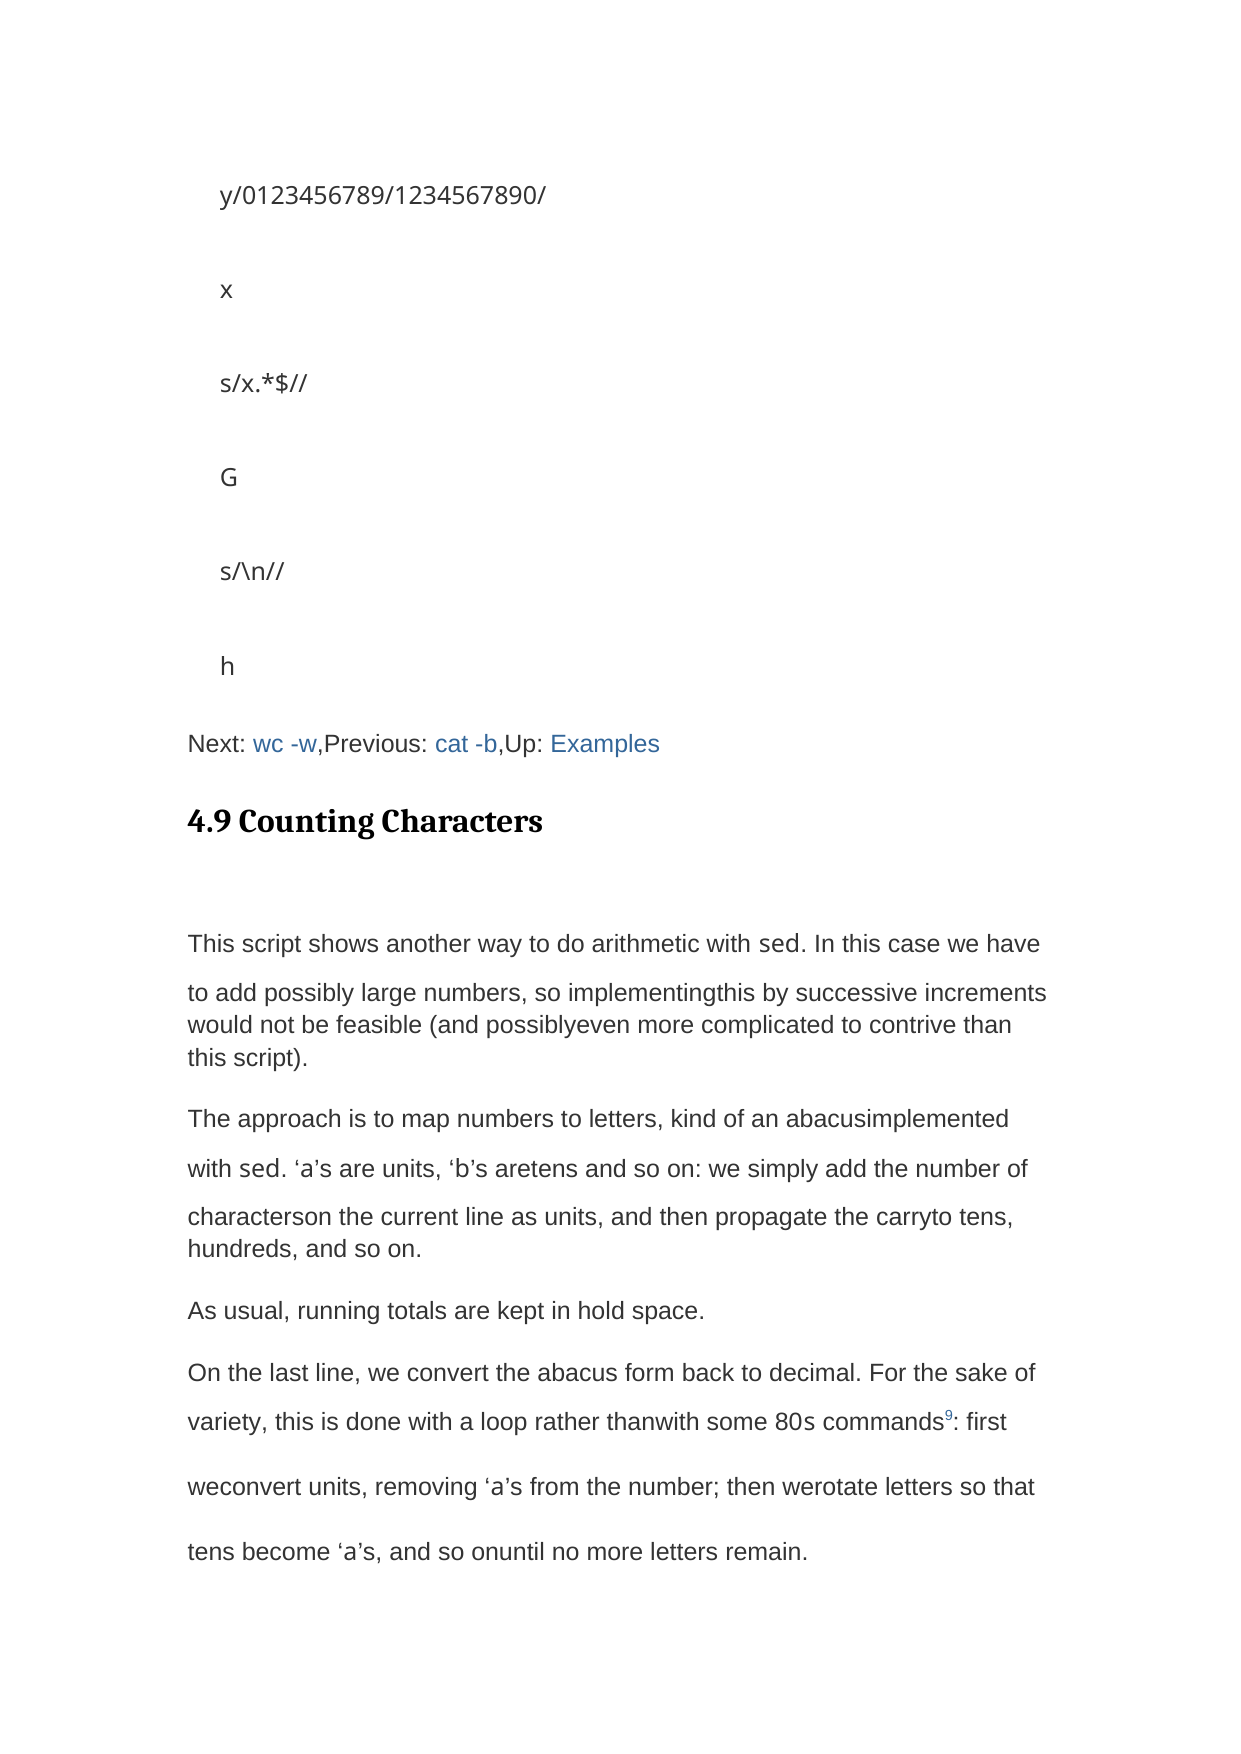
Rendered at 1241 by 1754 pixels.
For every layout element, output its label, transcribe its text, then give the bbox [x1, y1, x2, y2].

subtitle 4.9 Counting Characters [187, 789, 1053, 854]
text This script shows another way to do arithmetic with sed. In this case we have to add possibly large numbers, so implementingthis by successive increments would not be feasible (and possiblyeven more complicated to contrive than this script). [187, 911, 1053, 1073]
text x [187, 256, 1053, 321]
text As usual, running totals are kept in hold space. [187, 1294, 1053, 1327]
text G [187, 444, 1053, 509]
text Next: wc -w,Previous: cat -b,Up: Examples [187, 727, 1053, 759]
text h [187, 633, 1053, 698]
text y/0123456789/1234567890/ [187, 162, 1053, 227]
text s/\n// [187, 539, 1053, 604]
text The approach is to map numbers to letters, kind of an abacusimplemented with sed. ‘a’s are units, ‘b’s aretens and so on: we simply add the number of characterson the current line as units, and then propagate the carryto tens, hundreds, and so on. [187, 1102, 1053, 1265]
text s/x.*$// [187, 350, 1053, 415]
text On the last line, we convert the abacus form back to decimal. For the sake of variety, this is done with a loop rather thanwith some 80s commands9: first weconvert units, removing ‘a’s from the number; then werotate letters so that tens become ‘a’s, and so onuntil no more letters remain. [187, 1356, 1053, 1583]
